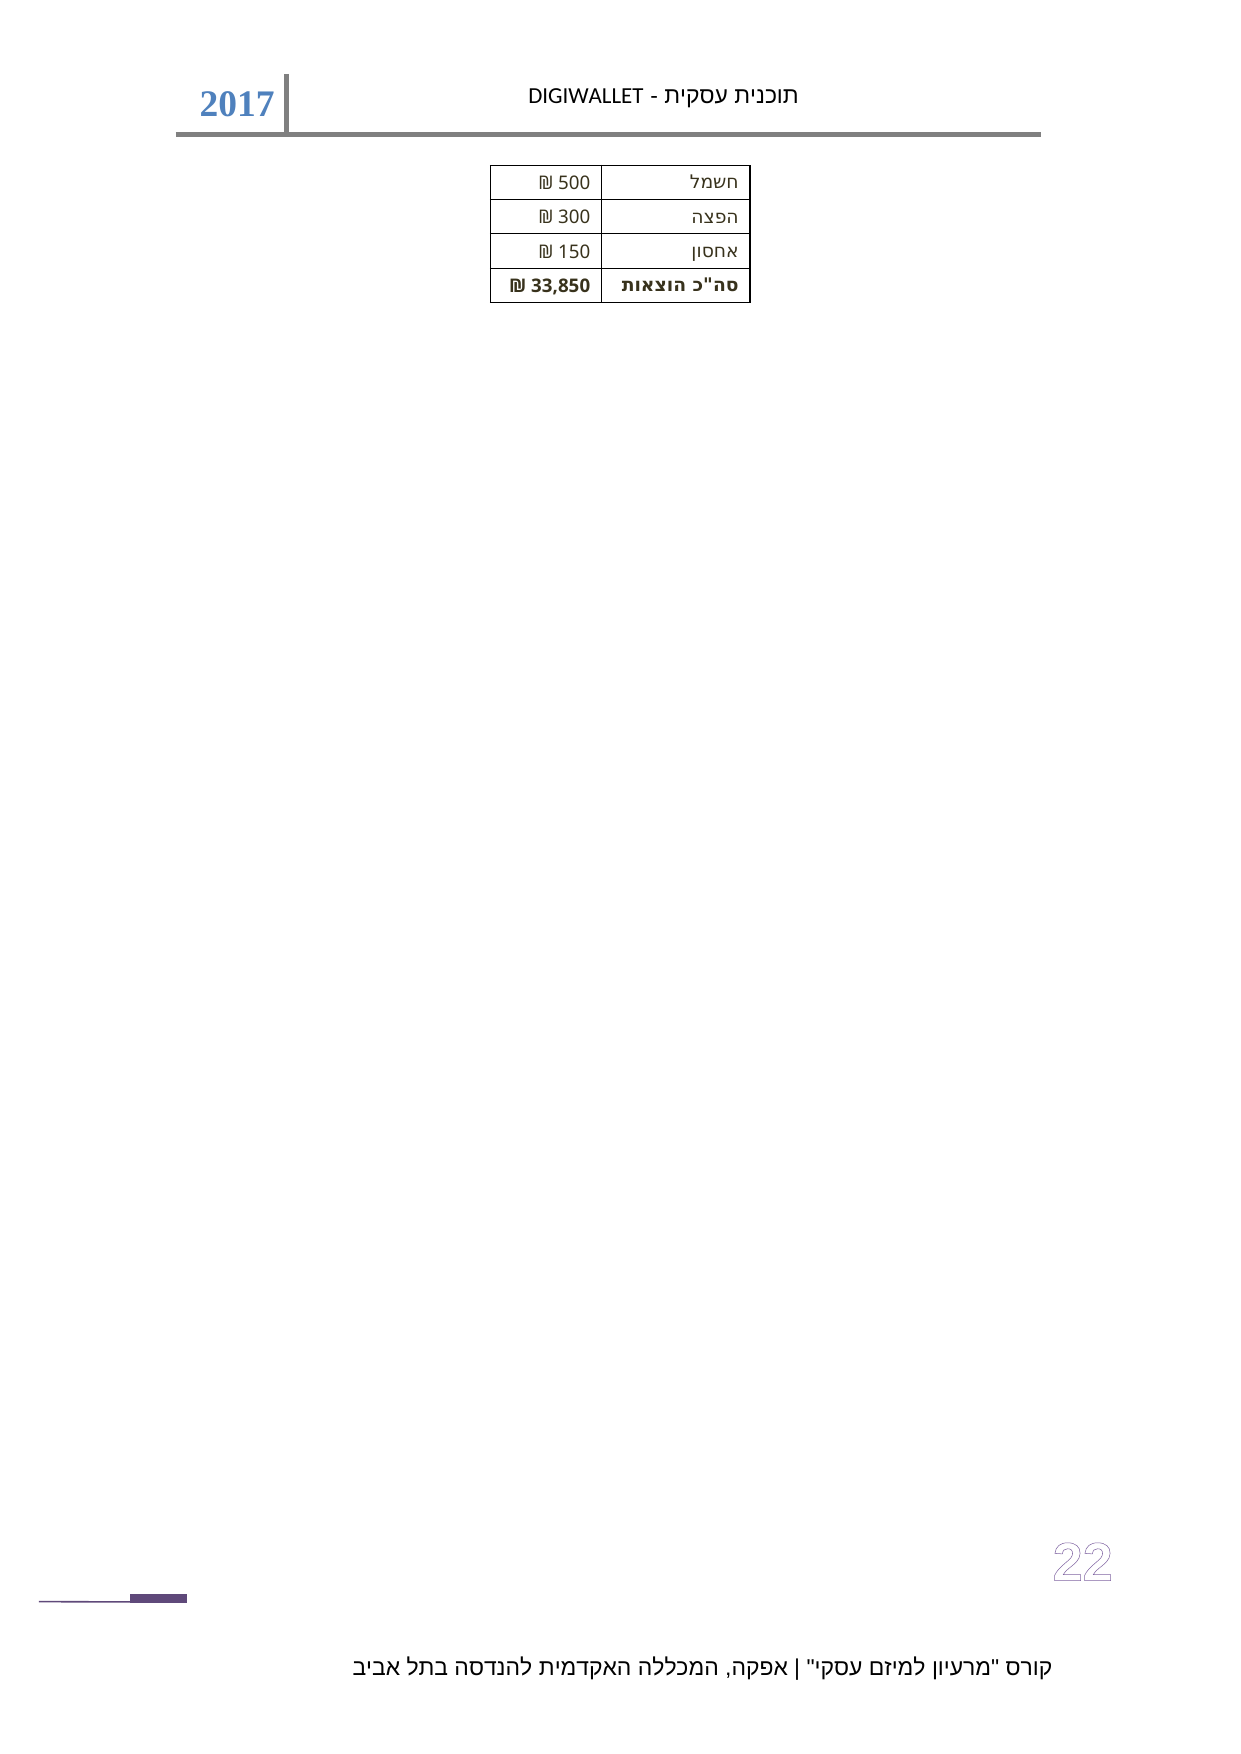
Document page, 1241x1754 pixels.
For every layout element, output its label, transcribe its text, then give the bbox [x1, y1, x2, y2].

table_cell אחסון [602, 234, 749, 268]
table_cell סה"כ הוצאות [602, 269, 749, 302]
table_cell ₪ 300 [491, 200, 601, 233]
table_cell הפצה [602, 200, 749, 233]
table_cell חשמל [602, 166, 749, 199]
table_cell ₪ 33,850 [491, 269, 601, 302]
table_cell ₪ 500 [491, 166, 601, 199]
table_cell ₪ 150 [491, 234, 601, 268]
